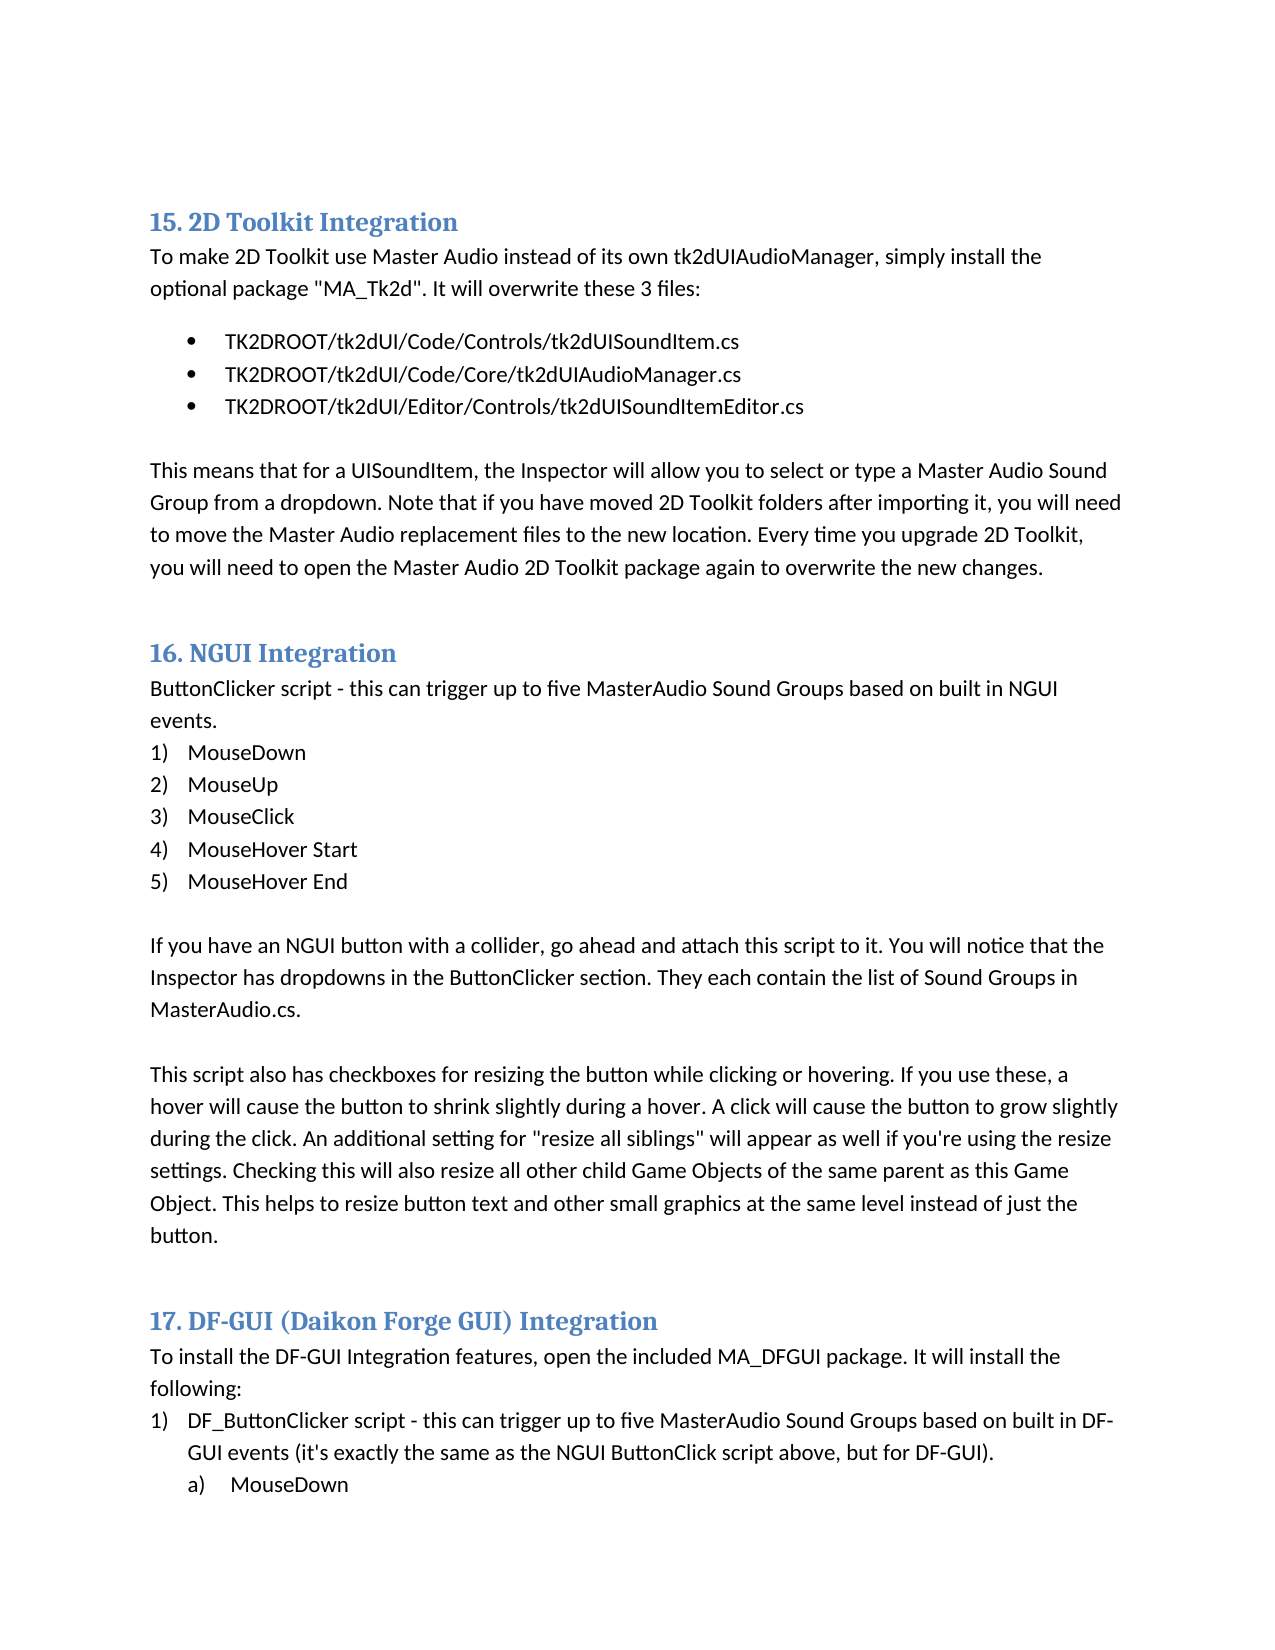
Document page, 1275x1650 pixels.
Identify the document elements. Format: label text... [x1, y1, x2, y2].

list TK2DROOT/tk2dUI/Editor/Controls/tk2dUISoundItemEditor.cs [187, 392, 1125, 420]
list MouseHover End [150, 867, 1125, 895]
list TK2DROOT/tk2dUI/Code/Core/tk2dUIAudioManager.cs [187, 360, 1125, 388]
list MouseDown [150, 738, 1125, 766]
list This means that for a UISoundItem, the Inspector will allow you to select or type a Master Audio Sound Group from a dropdown. Note that if you have moved 2D Toolkit folders after importing it, you will need to move the Master Audio replacement files to the new location. Every time you upgrade 2D Toolkit, you will need to open the Master Audio 2D Toolkit package again to overwrite the new changes. [150, 456, 1125, 581]
list To install the DF-GUI Integration features, open the included MA_DFGUI package. It will install the following: [150, 1342, 1125, 1402]
list This script also has checkboxes for resizing the button while clicking or hovering. If you use these, a hover will cause the button to shrink slightly during a hover. A click will cause the button to grow slightly during the click. An additional setting for "resize all siblings" will appear as well if you're using the resize settings. Checking this will also resize all other child Game Objects of the same parent as this Game Object. This helps to resize button text and other small graphics at the same level instead of just the button. [150, 1060, 1125, 1249]
list DF_ButtonClicker script - this can trigger up to five MasterAudio Sound Groups based on built in DF-GUI events (it's exactly the same as the NGUI ButtonClick script above, but for DF-GUI). [150, 1406, 1125, 1466]
list MouseHover Start [150, 835, 1125, 863]
list TK2DROOT/tk2dUI/Code/Controls/tk2dUISoundItem.cs [187, 327, 1125, 356]
subtitle 17. DF-GUI (Daikon Forge GUI) Integration [150, 1306, 1125, 1337]
list ButtonClicker script - this can trigger up to five MasterAudio Sound Groups based on built in NGUI events. [150, 674, 1125, 734]
subtitle 15. 2D Toolkit Integration [150, 207, 1125, 238]
text To make 2D Toolkit use Master Audio instead of its own tk2dUIAudioManager, simply install the optional package "MA_Tk2d". It will overwrite these 3 files: [150, 242, 1125, 302]
list MouseClick [150, 802, 1125, 831]
list MouseDown [187, 1471, 1125, 1499]
list If you have an NGUI button with a collider, go ahead and attach this script to it. You will notice that the Inspector has dropdowns in the ButtonClicker section. They each contain the list of Sound Groups in MasterAudio.cs. [150, 931, 1125, 1024]
subtitle 16. NGUI Integration [150, 638, 1125, 669]
list MouseUp [150, 770, 1125, 798]
